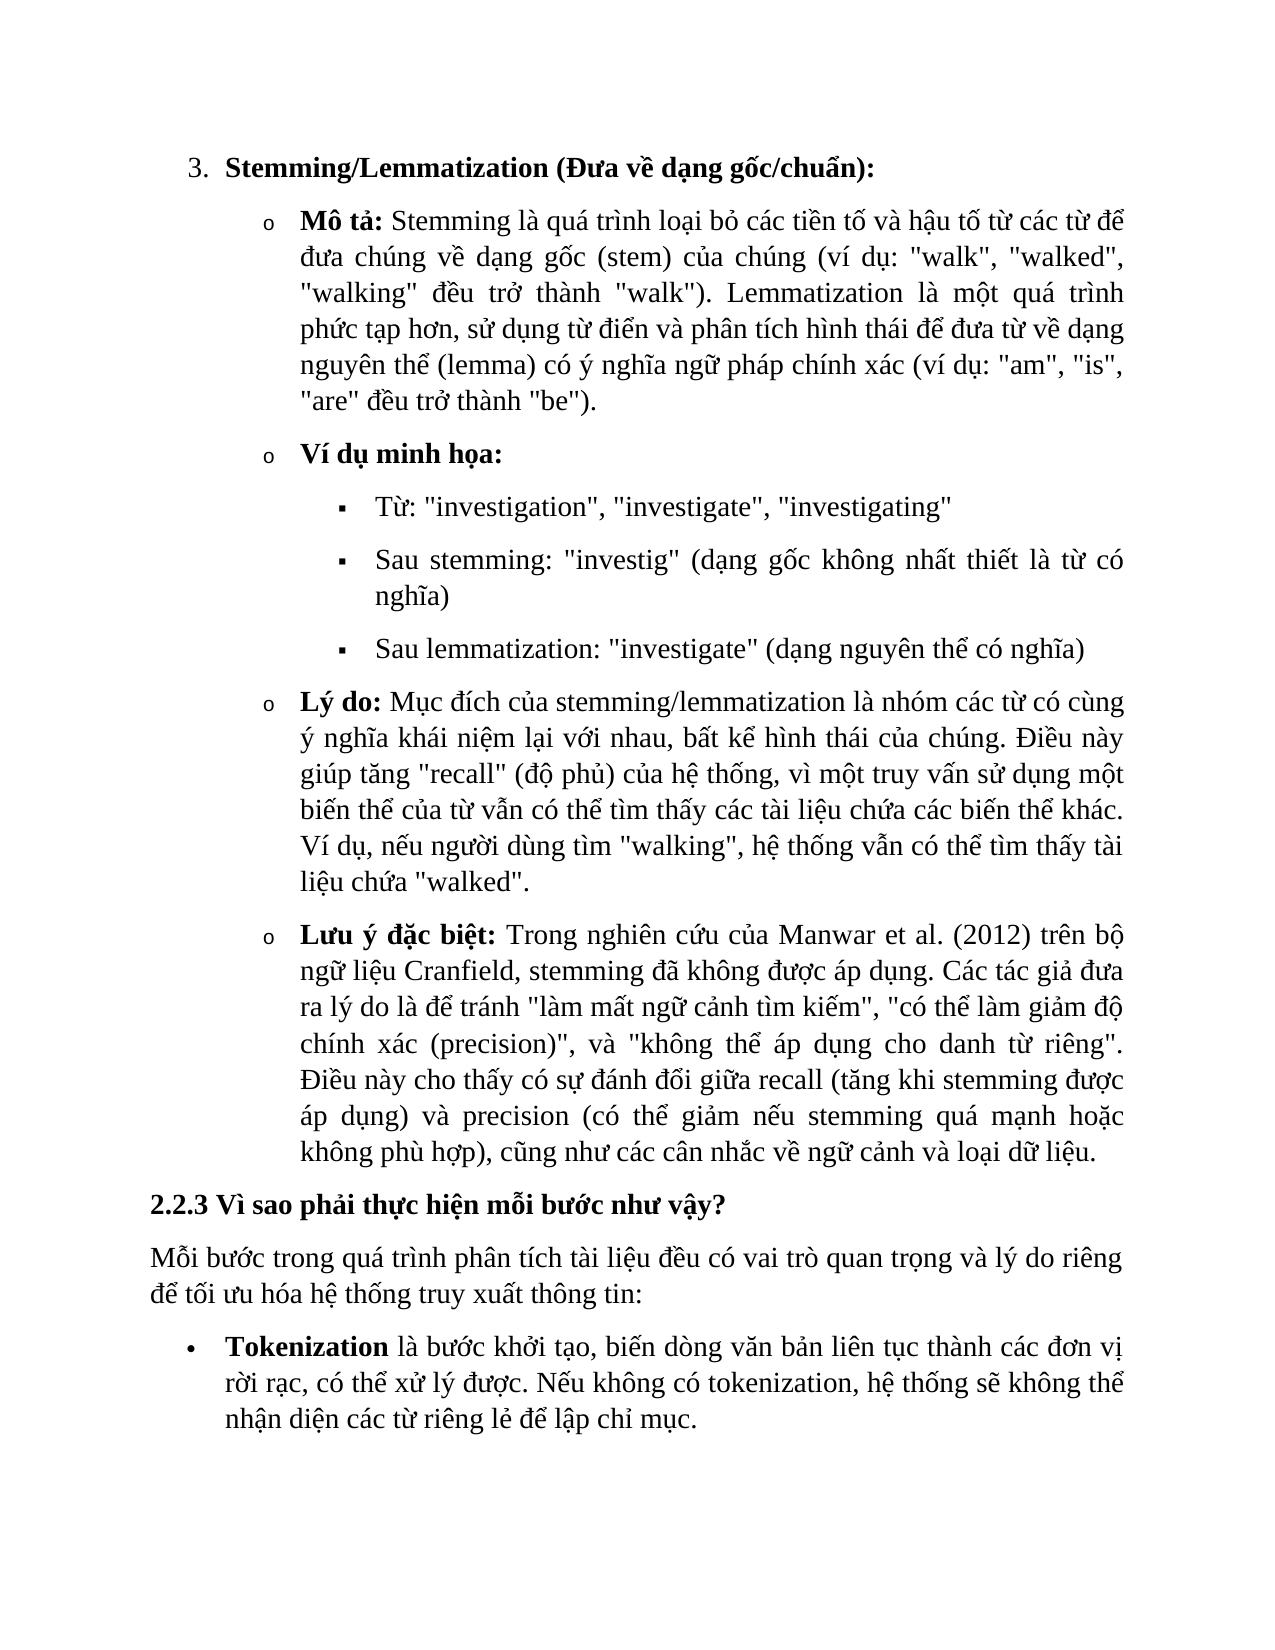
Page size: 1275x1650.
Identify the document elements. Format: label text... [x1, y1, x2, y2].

list Ví dụ minh họa: [262, 436, 1125, 470]
list Sau stemming: "investig" (dạng gốc không nhất thiết là từ có nghĩa) [337, 542, 1125, 612]
list Tokenization là bước khởi tạo, biến dòng văn bản liên tục thành các đơn vị rời rạc, có thể xử lý được. Nếu không có tokenization, hệ thống sẽ không thể nhận diện các từ riêng lẻ để lập chỉ mục. [187, 1329, 1125, 1434]
list Lưu ý đặc biệt: Trong nghiên cứu của Manwar et al. (2012) trên bộ ngữ liệu Cranfield, stemming đã không được áp dụng. Các tác giả đưa ra lý do là để tránh "làm mất ngữ cảnh tìm kiếm", "có thể làm giảm độ chính xác (precision)", và "không thể áp dụng cho danh từ riêng". Điều này cho thấy có sự đánh đổi giữa recall (tăng khi stemming được áp dụng) và precision (có thể giảm nếu stemming quá mạnh hoặc không phù hợp), cũng như các cân nhắc về ngữ cảnh và loại dữ liệu. [262, 917, 1125, 1168]
text Mỗi bước trong quá trình phân tích tài liệu đều có vai trò quan trọng và lý do riêng để tối ưu hóa hệ thống truy xuất thông tin: [150, 1240, 1125, 1309]
list Lý do: Mục đích của stemming/lemmatization là nhóm các từ có cùng ý nghĩa khái niệm lại với nhau, bất kể hình thái của chúng. Điều này giúp tăng "recall" (độ phủ) của hệ thống, vì một truy vấn sử dụng một biến thể của từ vẫn có thể tìm thấy các tài liệu chứa các biến thể khác. Ví dụ, nếu người dùng tìm "walking", hệ thống vẫn có thể tìm thấy tài liệu chứa "walked". [262, 684, 1125, 898]
text 2.2.3 Vì sao phải thực hiện mỗi bước như vậy? [150, 1187, 1125, 1221]
list Từ: "investigation", "investigate", "investigating" [337, 489, 1125, 523]
list Sau lemmatization: "investigate" (dạng nguyên thể có nghĩa) [337, 631, 1125, 664]
list Stemming/Lemmatization (Đưa về dạng gốc/chuẩn): [187, 150, 1125, 183]
list Mô tả: Stemming là quá trình loại bỏ các tiền tố và hậu tố từ các từ để đưa chúng về dạng gốc (stem) của chúng (ví dụ: "walk", "walked", "walking" đều trở thành "walk"). Lemmatization là một quá trình phức tạp hơn, sử dụng từ điển và phân tích hình thái để đưa từ về dạng nguyên thể (lemma) có ý nghĩa ngữ pháp chính xác (ví dụ: "am", "is", "are" đều trở thành "be"). [262, 203, 1125, 417]
